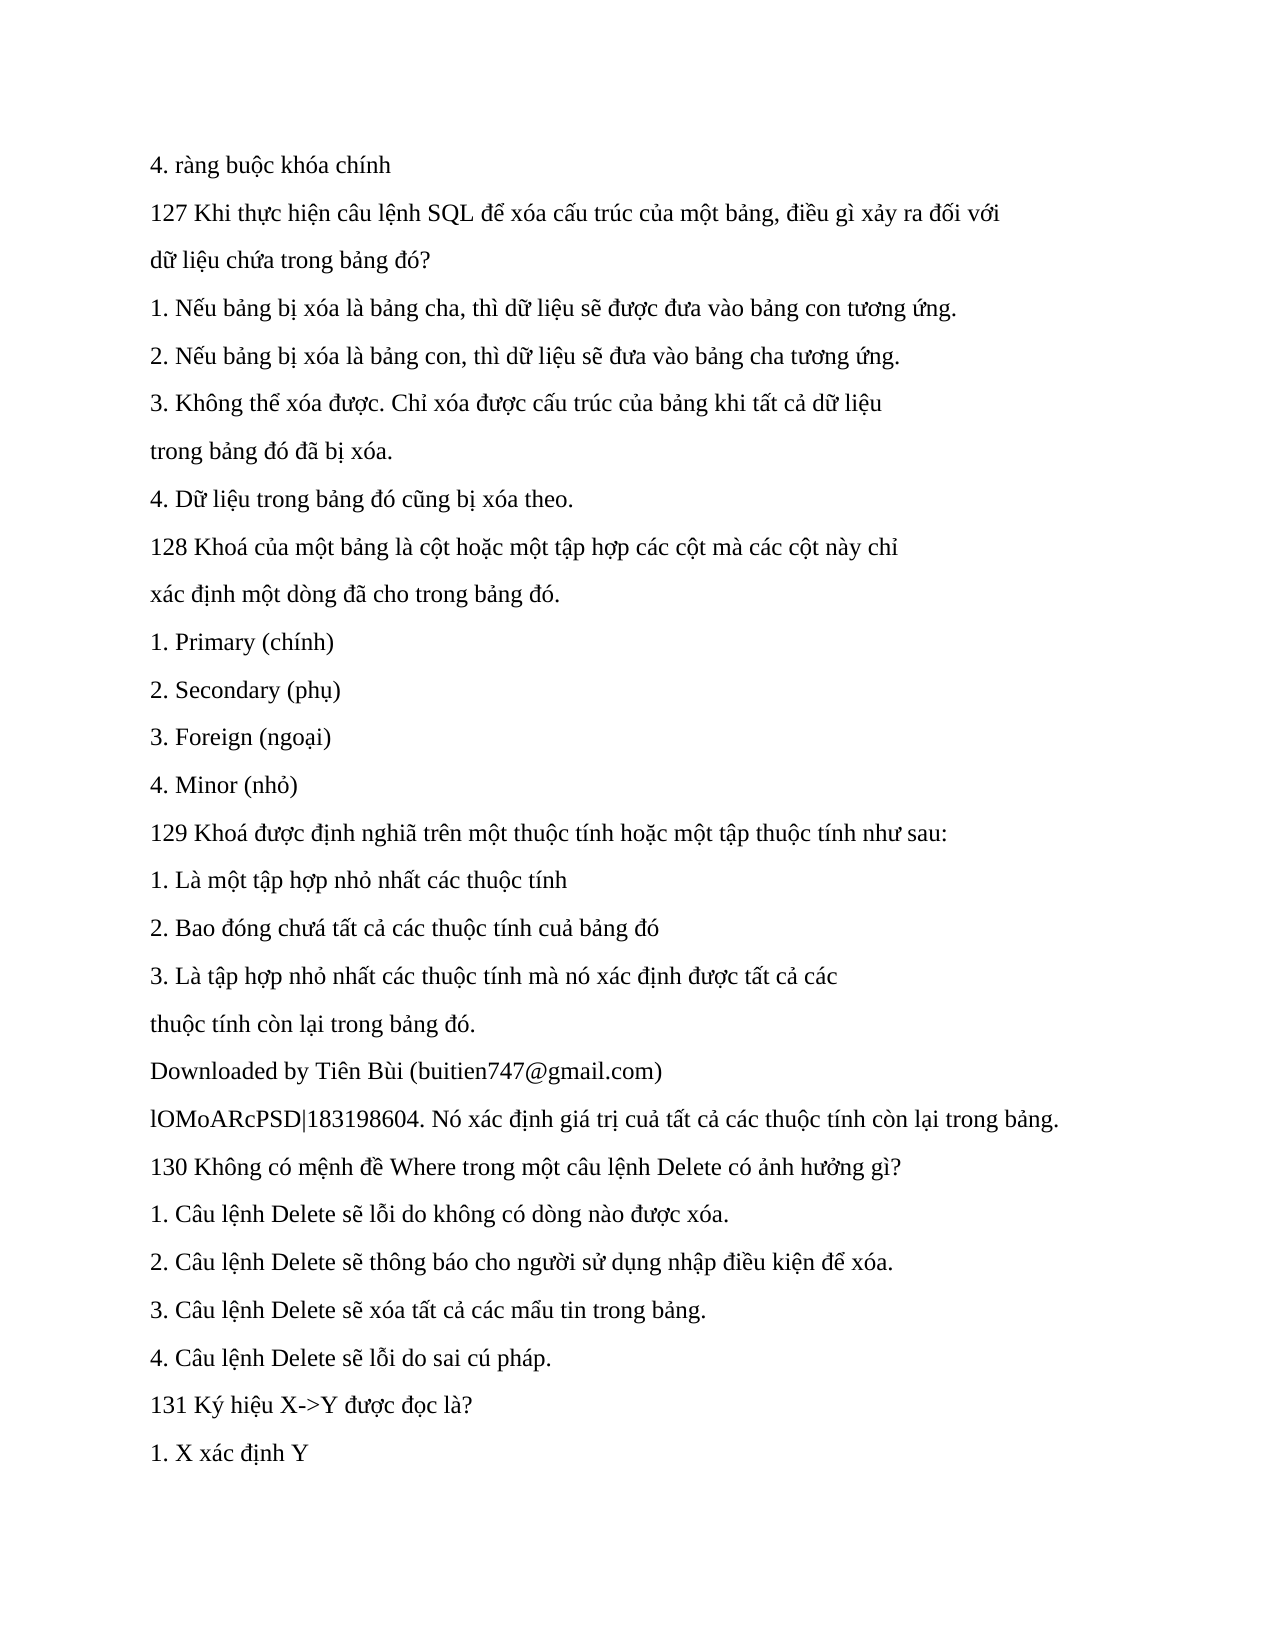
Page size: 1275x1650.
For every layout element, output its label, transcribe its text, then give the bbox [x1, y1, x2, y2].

text 1. Câu lệnh Delete sẽ lỗi do không có dòng nào được xóa. [150, 1199, 1125, 1228]
text 2. Secondary (phụ) [150, 675, 1125, 703]
text 2. Nếu bảng bị xóa là bảng con, thì dữ liệu sẽ đưa vào bảng cha tương ứng. [150, 341, 1125, 369]
text 3. Là tập hợp nhỏ nhất các thuộc tính mà nó xác định được tất cả các [150, 961, 1125, 990]
text 1. Primary (chính) [150, 627, 1125, 656]
text 4. Dữ liệu trong bảng đó cũng bị xóa theo. [150, 484, 1125, 513]
text 130 Không có mệnh đề Where trong một câu lệnh Delete có ảnh hưởng gì? [150, 1152, 1125, 1181]
text 131 Ký hiệu X->Y được đọc là? [150, 1390, 1125, 1419]
text 127 Khi thực hiện câu lệnh SQL để xóa cấu trúc của một bảng, điều gì xảy ra đối với [150, 198, 1125, 226]
text 2. Bao đóng chưá tất cả các thuộc tính cuả bảng đó [150, 913, 1125, 942]
text xác định một dòng đã cho trong bảng đó. [150, 579, 1125, 608]
text 4. ràng buộc khóa chính [150, 150, 1125, 179]
text lOMoARcPSD|183198604. Nó xác định giá trị cuả tất cả các thuộc tính còn lại trong bảng. [150, 1104, 1125, 1133]
text 3. Câu lệnh Delete sẽ xóa tất cả các mẩu tin trong bảng. [150, 1295, 1125, 1324]
text 4. Minor (nhỏ) [150, 770, 1125, 799]
text 1. X xác định Y [150, 1438, 1125, 1467]
text 4. Câu lệnh Delete sẽ lỗi do sai cú pháp. [150, 1343, 1125, 1371]
text 3. Foreign (ngoại) [150, 722, 1125, 751]
text dữ liệu chứa trong bảng đó? [150, 245, 1125, 274]
text 129 Khoá được định nghiã trên một thuộc tính hoặc một tập thuộc tính như sau: [150, 818, 1125, 847]
text 1. Nếu bảng bị xóa là bảng cha, thì dữ liệu sẽ được đưa vào bảng con tương ứng. [150, 293, 1125, 322]
text 2. Câu lệnh Delete sẽ thông báo cho người sử dụng nhập điều kiện để xóa. [150, 1247, 1125, 1276]
text 1. Là một tập hợp nhỏ nhất các thuộc tính [150, 866, 1125, 894]
text 128 Khoá của một bảng là cột hoặc một tập hợp các cột mà các cột này chỉ [150, 532, 1125, 560]
text Downloaded by Tiên Bùi (buitien747@gmail.com) [150, 1056, 1125, 1085]
text trong bảng đó đã bị xóa. [150, 436, 1125, 465]
text 3. Không thể xóa được. Chỉ xóa được cấu trúc của bảng khi tất cả dữ liệu [150, 388, 1125, 417]
text thuộc tính còn lại trong bảng đó. [150, 1009, 1125, 1037]
